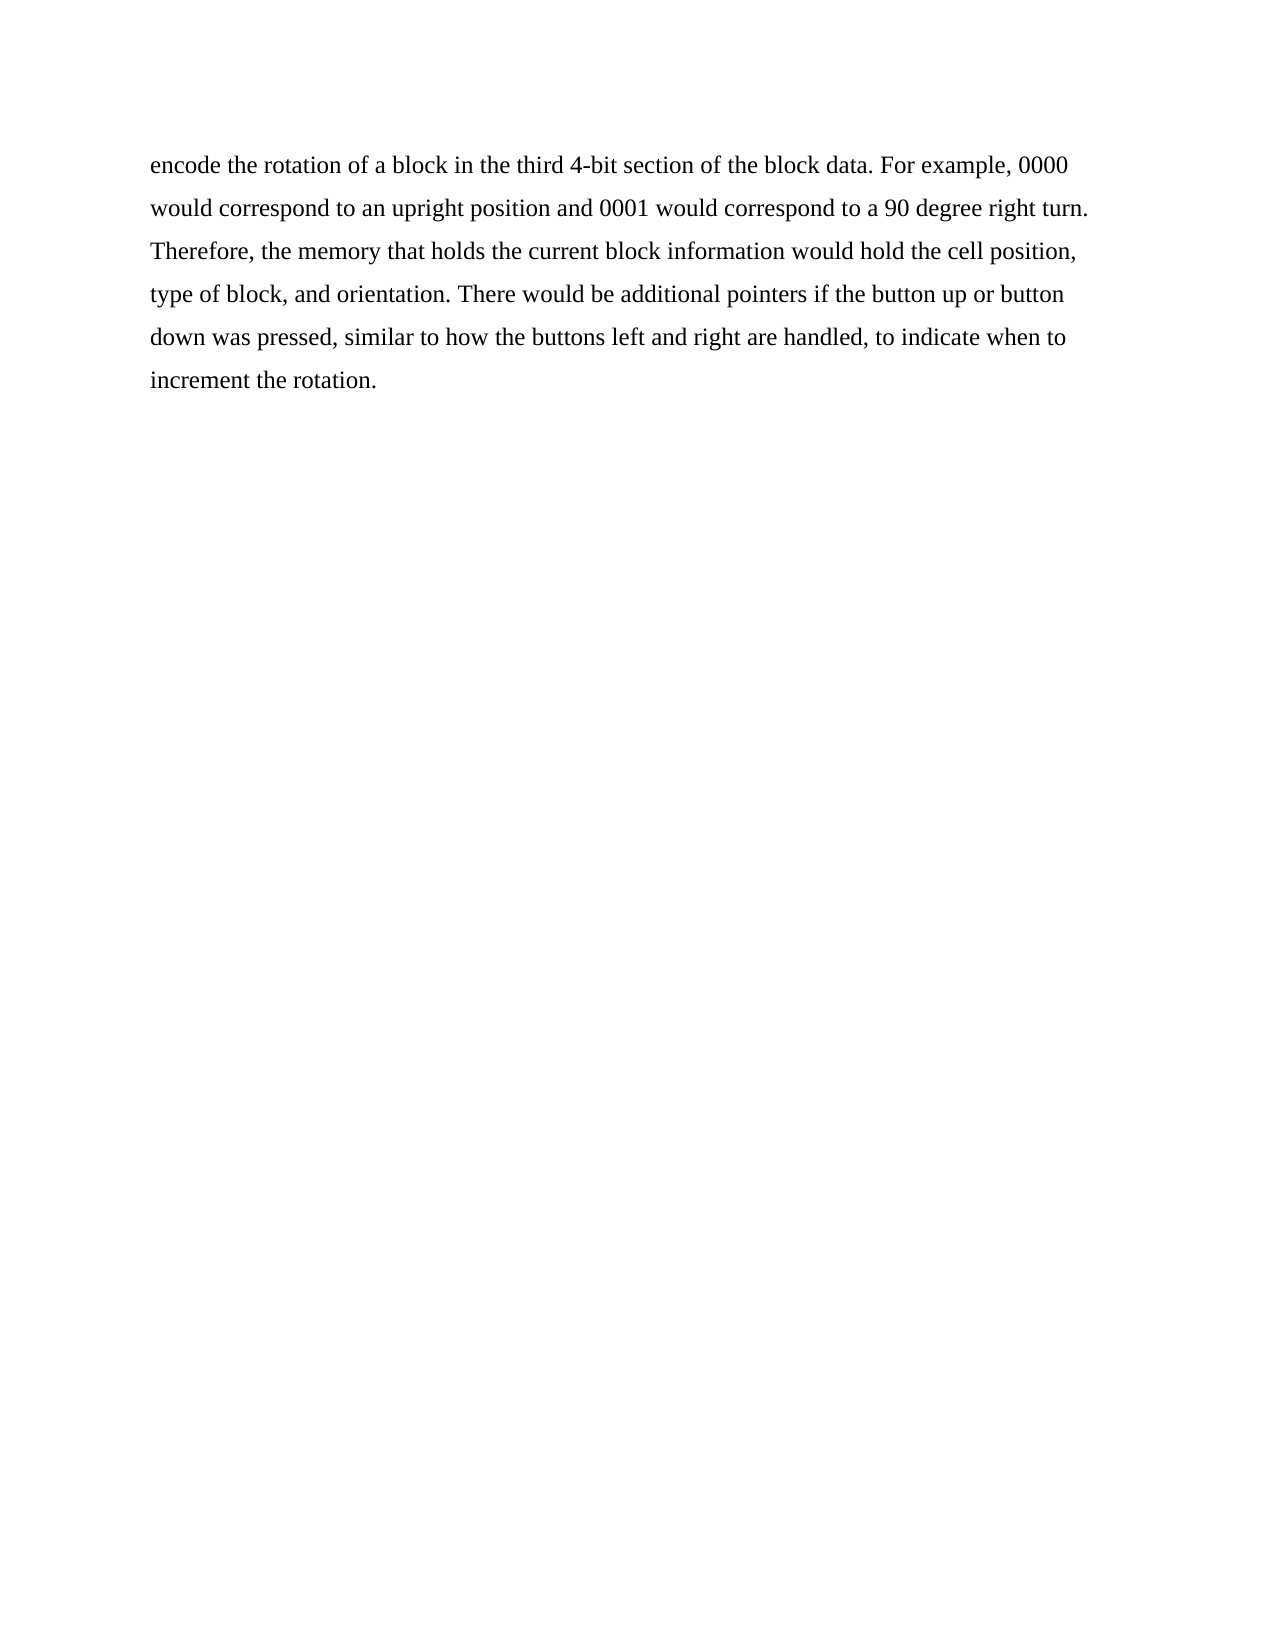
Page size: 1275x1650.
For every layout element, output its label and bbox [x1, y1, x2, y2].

text [150, 150, 1125, 394]
